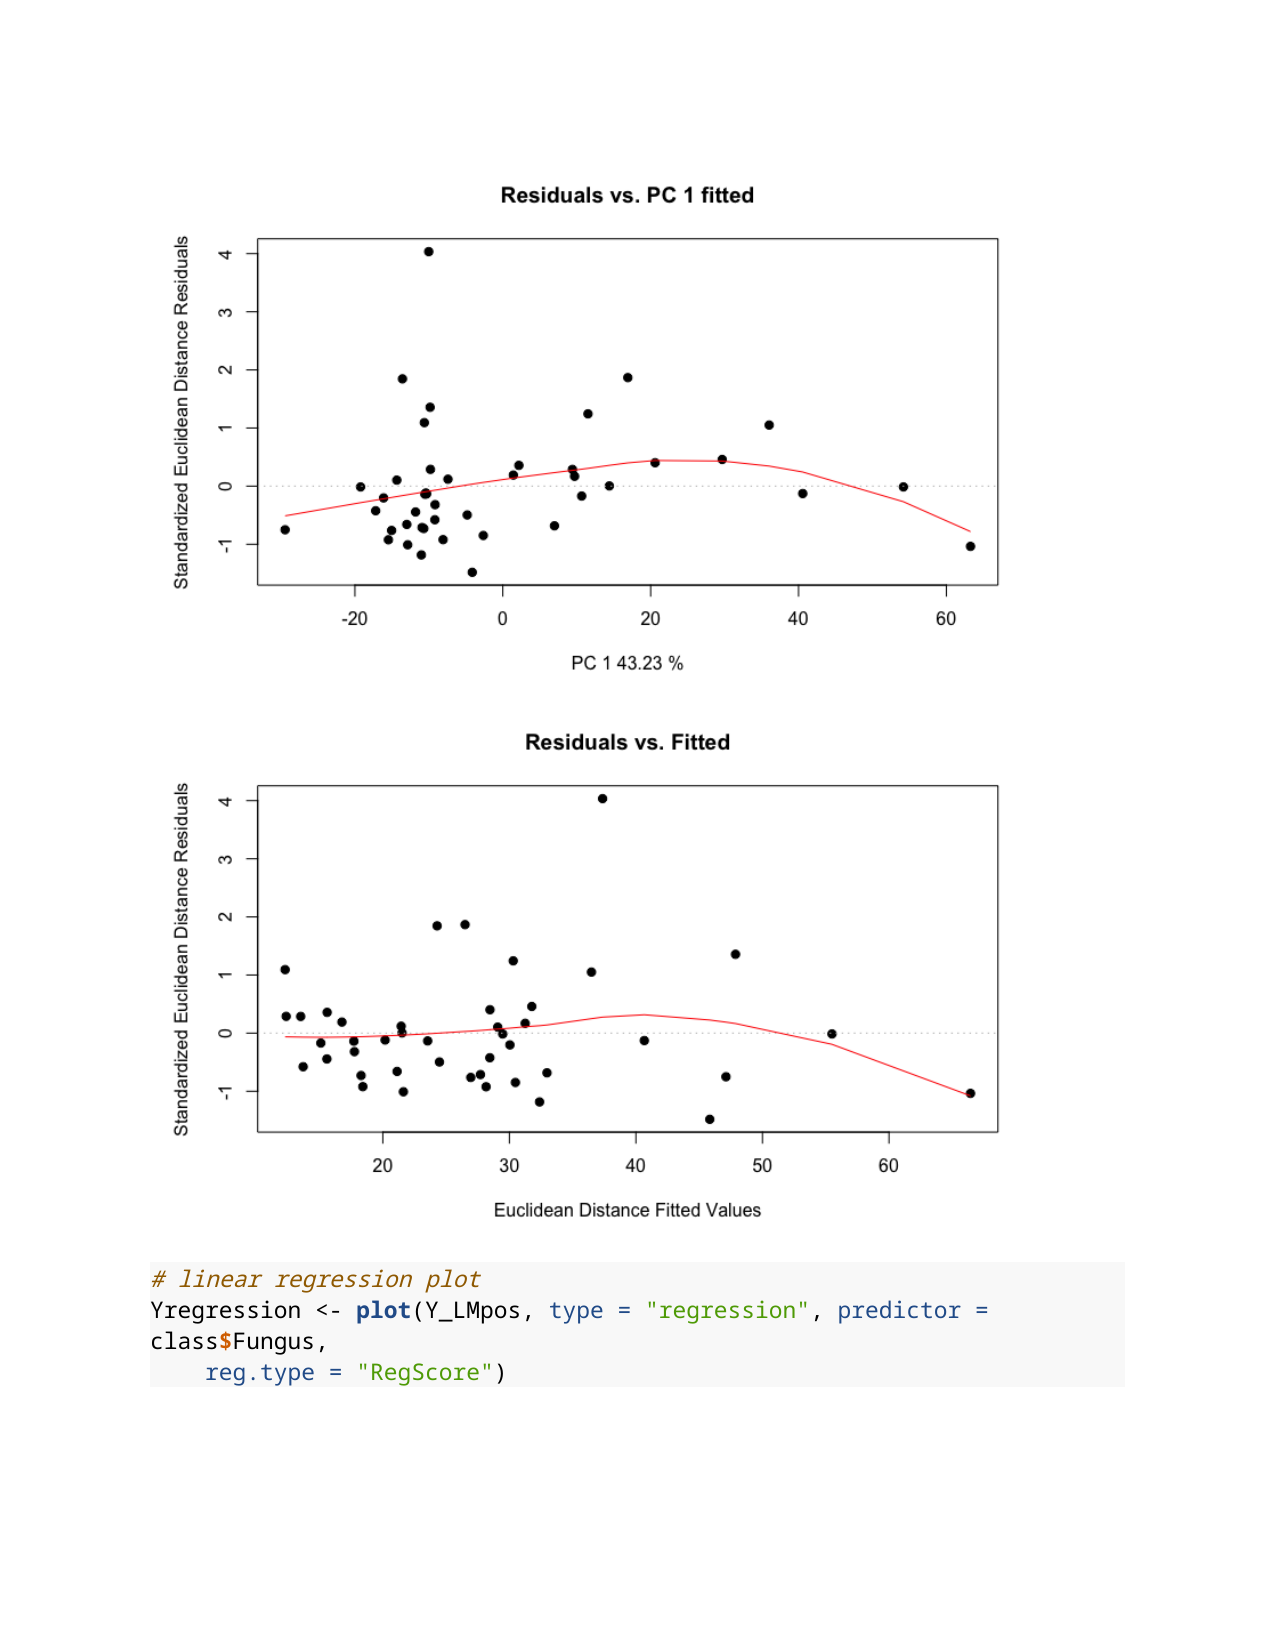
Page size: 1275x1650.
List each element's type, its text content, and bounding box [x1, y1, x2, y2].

picture [168, 150, 1044, 1244]
text # linear regression plot Yregression <- plot(Y_LMpos, type = "regression", predictor = class$Fungus, reg.type = "RegScore") [150, 1262, 1125, 1387]
